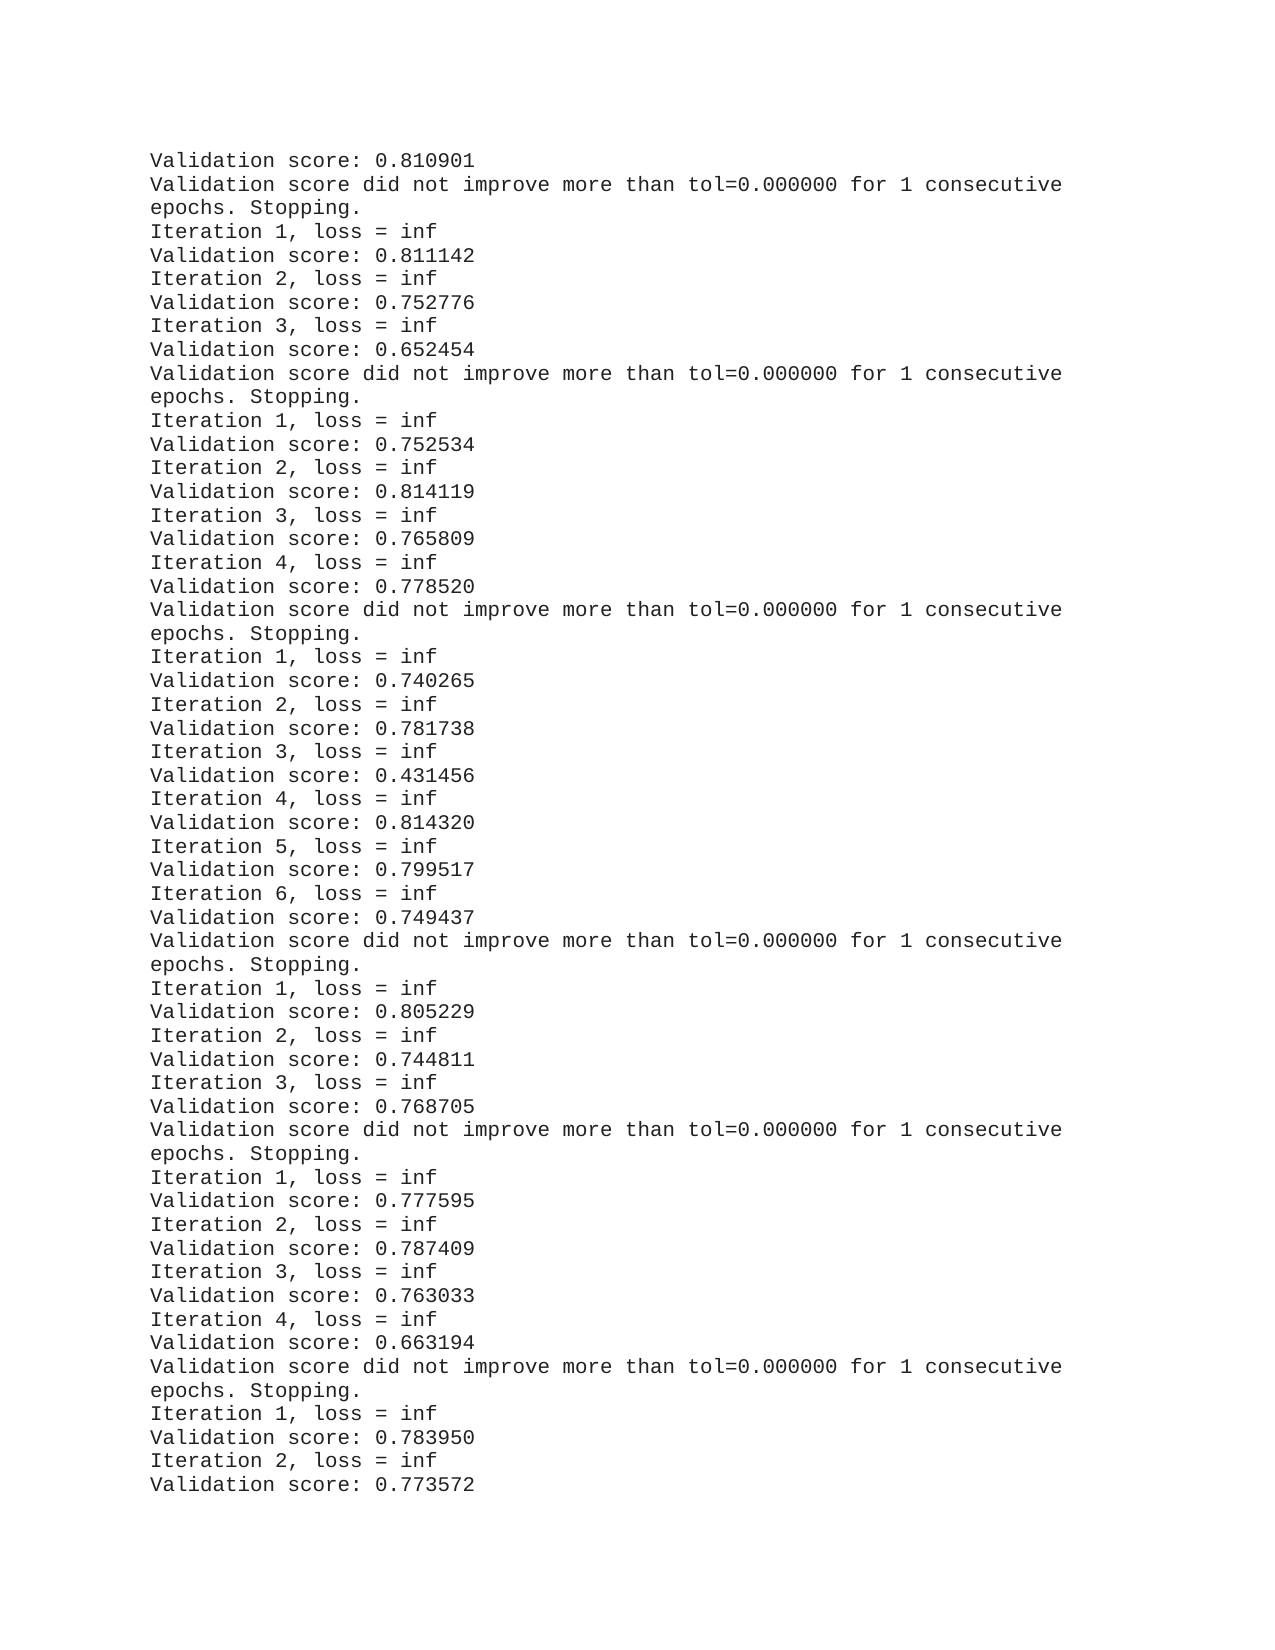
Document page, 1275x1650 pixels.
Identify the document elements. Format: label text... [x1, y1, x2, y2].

text Validation score: 0.778520 [150, 576, 1125, 599]
text Validation score did not improve more than tol=0.000000 for 1 consecutive epochs. Stopping. [150, 599, 1125, 647]
text Validation score: 0.663194 [150, 1332, 1125, 1356]
text Iteration 1, loss = inf [150, 1403, 1125, 1427]
text Iteration 1, loss = inf [150, 647, 1125, 670]
text Iteration 2, loss = inf [150, 457, 1125, 481]
text Validation score: 0.810901 [150, 150, 1125, 174]
text Validation score: 0.744811 [150, 1048, 1125, 1072]
text Validation score: 0.777595 [150, 1190, 1125, 1214]
text Iteration 2, loss = inf [150, 1451, 1125, 1474]
text Iteration 2, loss = inf [150, 694, 1125, 717]
text Validation score: 0.763033 [150, 1285, 1125, 1309]
text Validation score: 0.781738 [150, 717, 1125, 741]
text Validation score: 0.783950 [150, 1427, 1125, 1451]
text Validation score did not improve more than tol=0.000000 for 1 consecutive epochs. Stopping. [150, 363, 1125, 410]
text Validation score: 0.814320 [150, 812, 1125, 836]
text Iteration 2, loss = inf [150, 1214, 1125, 1238]
text Validation score: 0.811142 [150, 244, 1125, 268]
text Validation score did not improve more than tol=0.000000 for 1 consecutive epochs. Stopping. [150, 174, 1125, 221]
text Validation score: 0.805229 [150, 1001, 1125, 1025]
text Validation score: 0.773572 [150, 1474, 1125, 1498]
text Validation score: 0.814119 [150, 481, 1125, 505]
text Iteration 3, loss = inf [150, 505, 1125, 528]
text Iteration 3, loss = inf [150, 1072, 1125, 1096]
text Iteration 4, loss = inf [150, 552, 1125, 576]
text Iteration 5, loss = inf [150, 836, 1125, 859]
text Validation score: 0.768705 [150, 1096, 1125, 1119]
text Validation score: 0.752534 [150, 434, 1125, 457]
text Validation score did not improve more than tol=0.000000 for 1 consecutive epochs. Stopping. [150, 1119, 1125, 1167]
text Iteration 2, loss = inf [150, 1025, 1125, 1048]
text Validation score: 0.752776 [150, 292, 1125, 316]
text Iteration 3, loss = inf [150, 741, 1125, 765]
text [150, 1356, 1125, 1403]
text Validation score: 0.799517 [150, 859, 1125, 883]
text Validation score: 0.787409 [150, 1238, 1125, 1261]
text Validation score did not improve more than tol=0.000000 for 1 consecutive epochs. Stopping. [150, 930, 1125, 978]
text Iteration 1, loss = inf [150, 978, 1125, 1001]
text Iteration 6, loss = inf [150, 883, 1125, 907]
text Iteration 3, loss = inf [150, 1261, 1125, 1285]
text Validation score: 0.740265 [150, 670, 1125, 694]
text Iteration 4, loss = inf [150, 788, 1125, 812]
text Iteration 2, loss = inf [150, 268, 1125, 292]
text Iteration 3, loss = inf [150, 316, 1125, 339]
text Validation score: 0.431456 [150, 765, 1125, 788]
text Iteration 1, loss = inf [150, 410, 1125, 434]
text Iteration 1, loss = inf [150, 221, 1125, 244]
text Iteration 1, loss = inf [150, 1167, 1125, 1190]
text Validation score: 0.749437 [150, 907, 1125, 930]
text Iteration 4, loss = inf [150, 1309, 1125, 1332]
text Validation score: 0.765809 [150, 528, 1125, 552]
text Validation score: 0.652454 [150, 339, 1125, 363]
